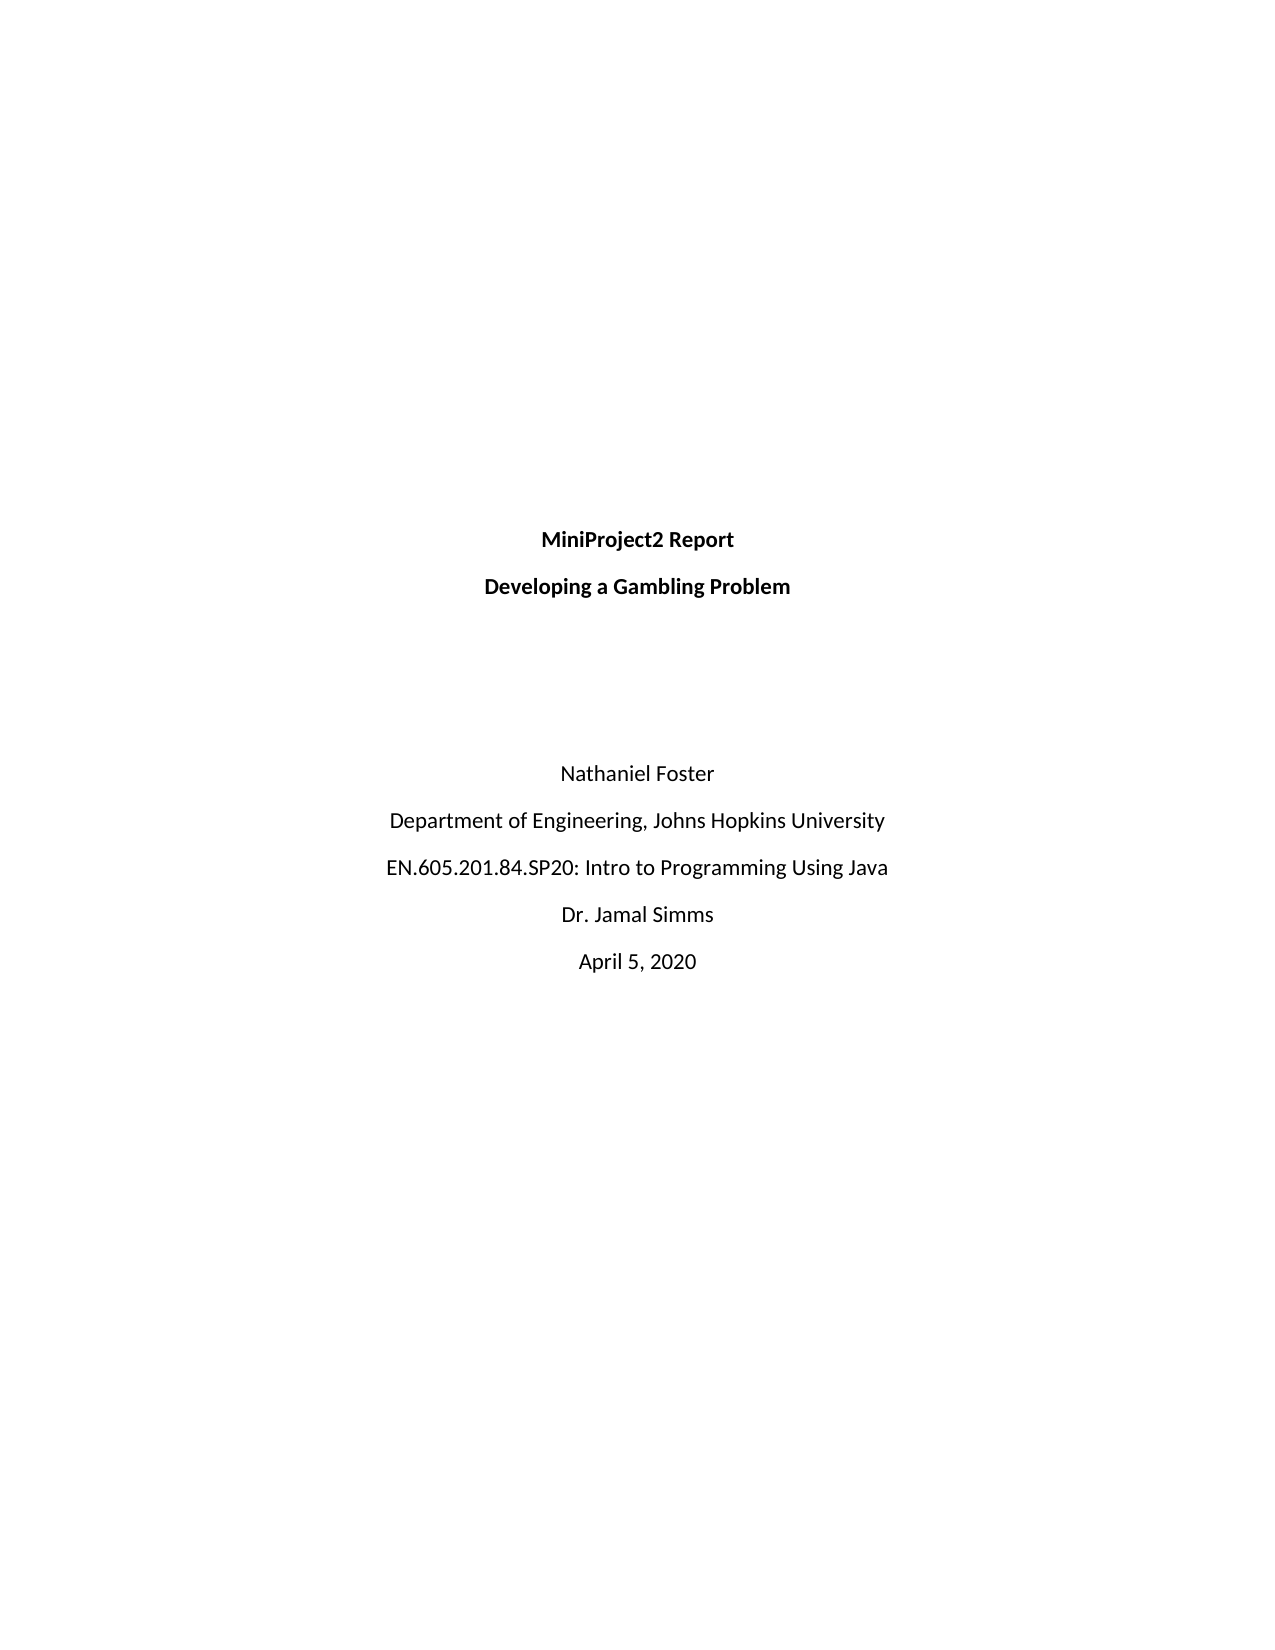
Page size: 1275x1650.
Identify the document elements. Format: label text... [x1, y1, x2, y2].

text EN.605.201.84.SP20: Intro to Programming Using Java [150, 853, 1125, 881]
text April 5, 2020 [150, 947, 1125, 975]
text Department of Engineering, Johns Hopkins University [150, 806, 1125, 834]
text Nathaniel Foster [150, 759, 1125, 787]
text Developing a Gambling Problem [150, 572, 1125, 600]
text MiniProject2 Report [150, 525, 1125, 553]
text Dr. Jamal Simms [150, 900, 1125, 928]
